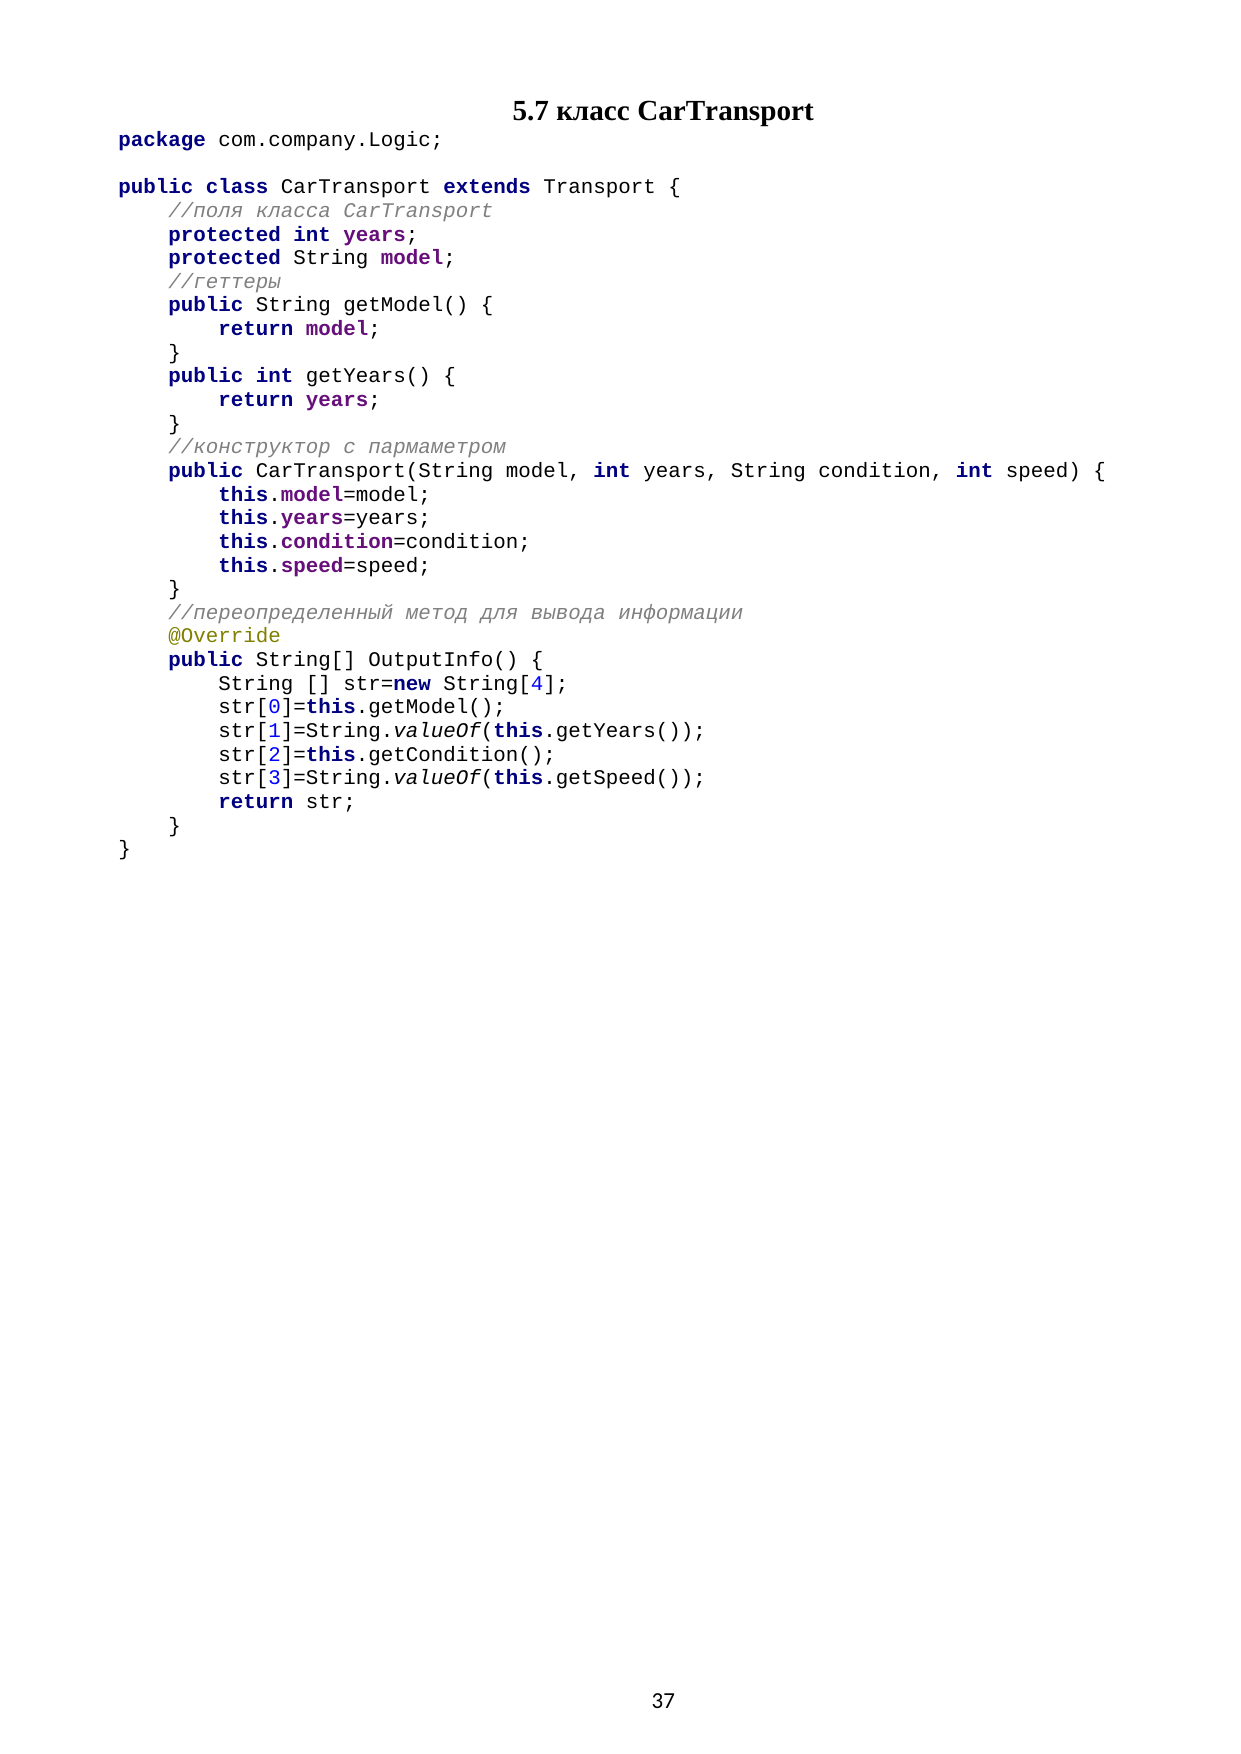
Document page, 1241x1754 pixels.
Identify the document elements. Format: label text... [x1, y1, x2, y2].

subtitle 5.7 класс CarTransport [118, 93, 1208, 126]
text package com.company.Logic; public class CarTransport extends Transport { //поля класса CarTransport protected int years; protected String model; //геттеры public String getModel() { return model; } public int getYears() { return years; } //конструктор с пармаметром public CarTransport(String model, int years, String condition, int speed) { this.model=model; this.years=years; this.condition=condition; this.speed=speed; } //переопределенный метод для вывода информации @Override public String[] OutputInfo() { String [] str=new String[4]; str[0]=this.getModel(); str[1]=String.valueOf(this.getYears()); str[2]=this.getCondition(); str[3]=String.valueOf(this.getSpeed()); return str; } } [118, 129, 1208, 862]
